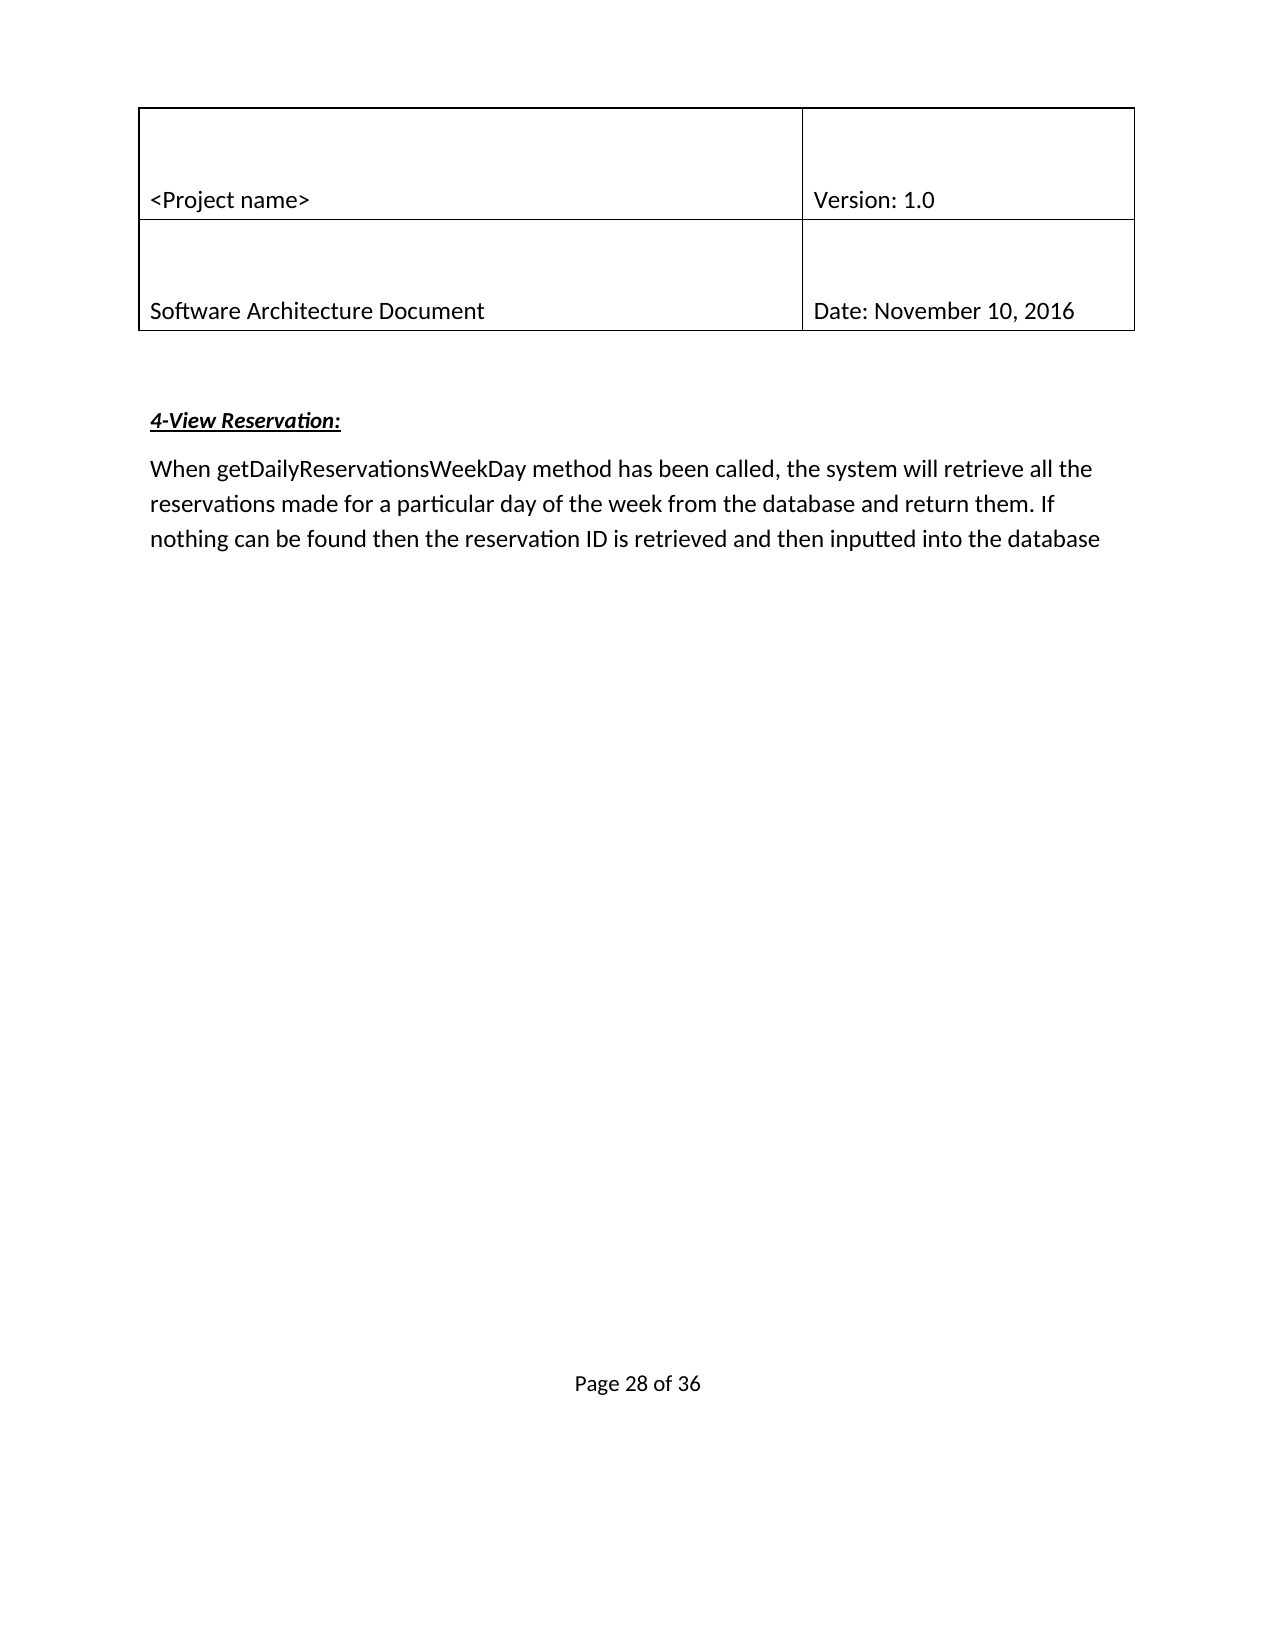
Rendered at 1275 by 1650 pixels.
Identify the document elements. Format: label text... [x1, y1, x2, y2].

text When getDailyReservationsWeekDay method has been called, the system will retrieve all the reservations made for a particular day of the week from the database and return them. If nothing can be found then the reservation ID is retrieved and then inputted into the database to retrieve the proper reservations for a particular day. [150, 453, 1125, 553]
text 4-View Reservation: [150, 406, 1125, 434]
